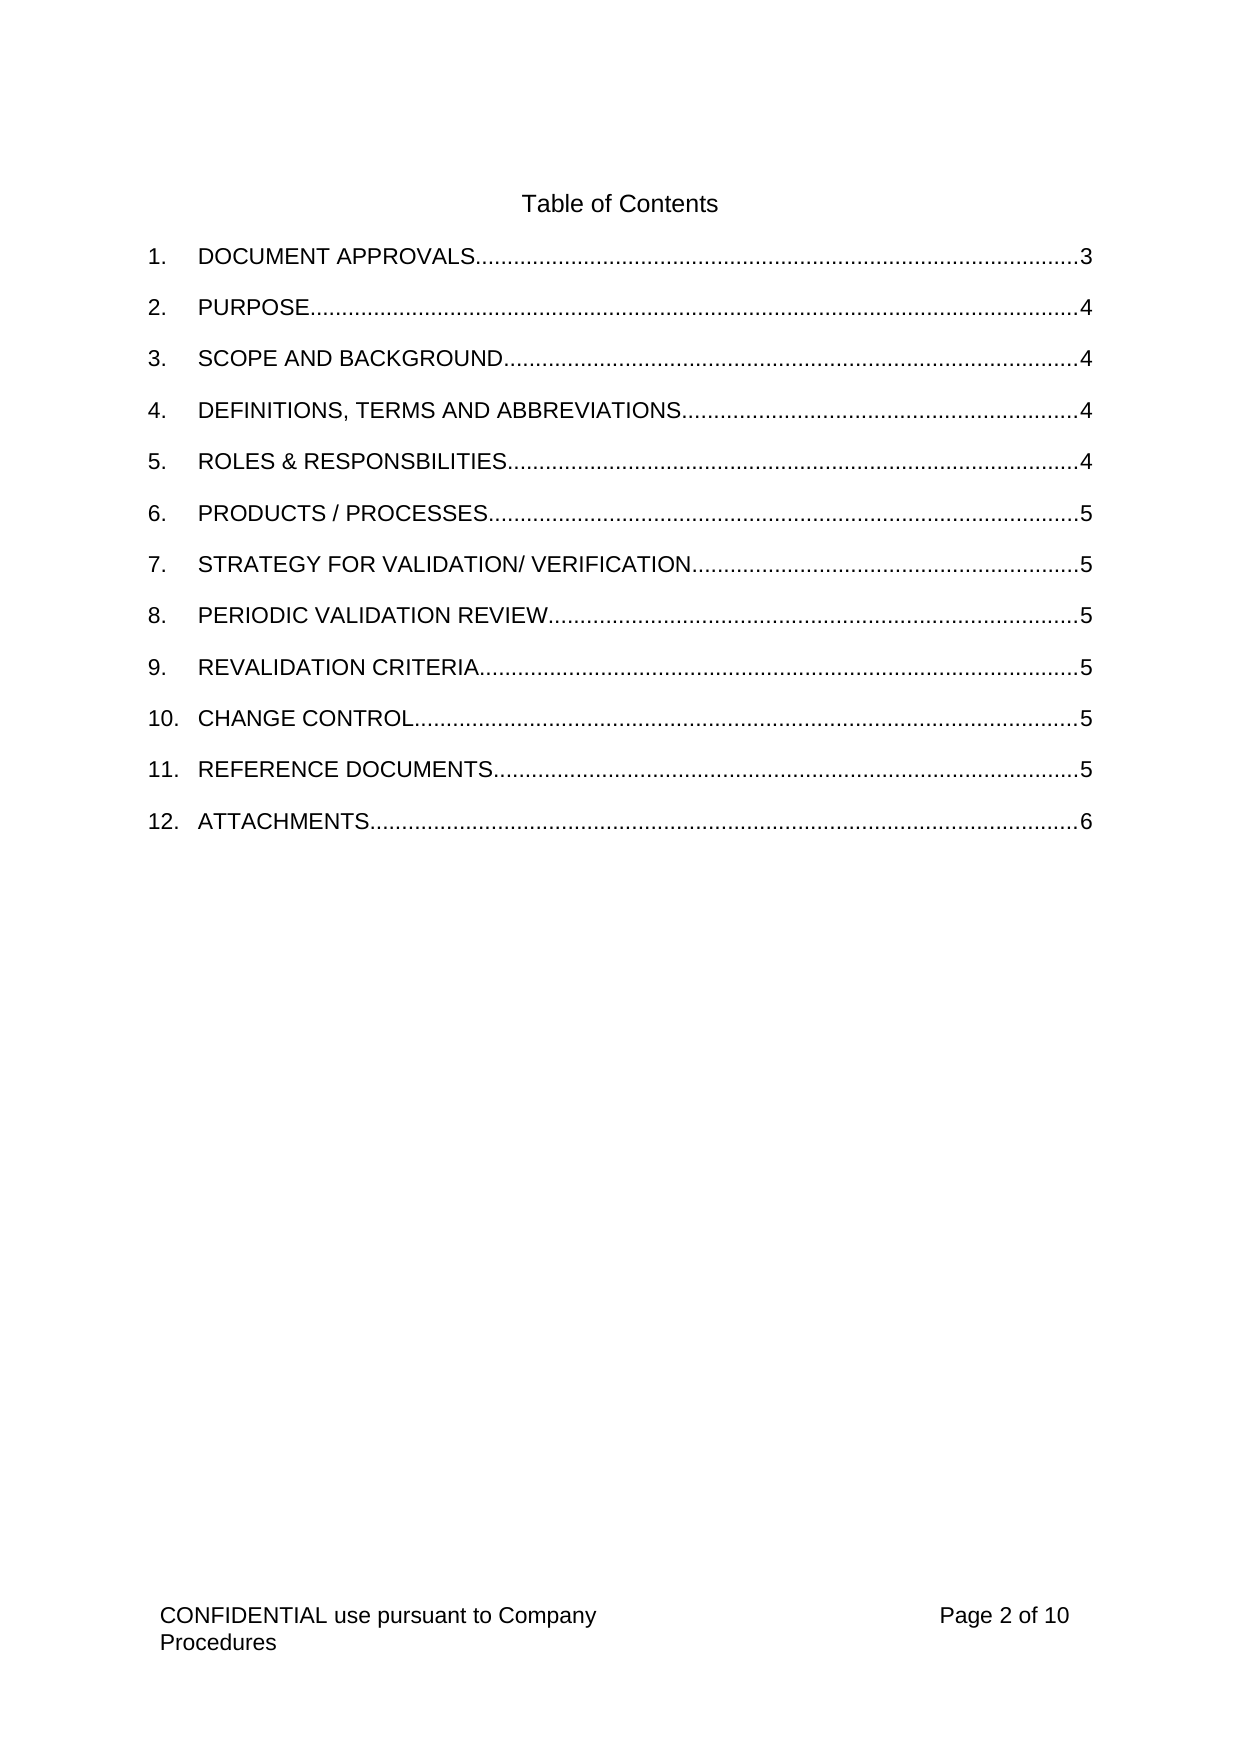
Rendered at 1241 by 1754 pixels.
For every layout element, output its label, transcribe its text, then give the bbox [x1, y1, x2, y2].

text 9. REVALIDATION CRITERIA 5 [148, 653, 1092, 680]
text 1. DOCUMENT APPROVALS 3 [148, 243, 1092, 269]
text 11. REFERENCE DOCUMENTS 5 [148, 756, 1092, 783]
text Table of Contents [148, 189, 1092, 218]
text 5. ROLES & RESPONSBILITIES 4 [148, 448, 1092, 474]
text 7. STRATEGY FOR VALIDATION/ VERIFICATION 5 [148, 551, 1092, 577]
text 3. SCOPE AND BACKGROUND 4 [148, 345, 1092, 372]
text 2. PURPOSE 4 [148, 294, 1092, 320]
text 6. PRODUCTS / PROCESSES 5 [148, 499, 1092, 526]
text 10. CHANGE CONTROL 5 [148, 705, 1092, 731]
text 12. ATTACHMENTS 6 [148, 808, 1092, 834]
text 8. PERIODIC VALIDATION REVIEW 5 [148, 602, 1092, 628]
text 4. DEFINITIONS, TERMS AND ABBREVIATIONS 4 [148, 397, 1092, 423]
